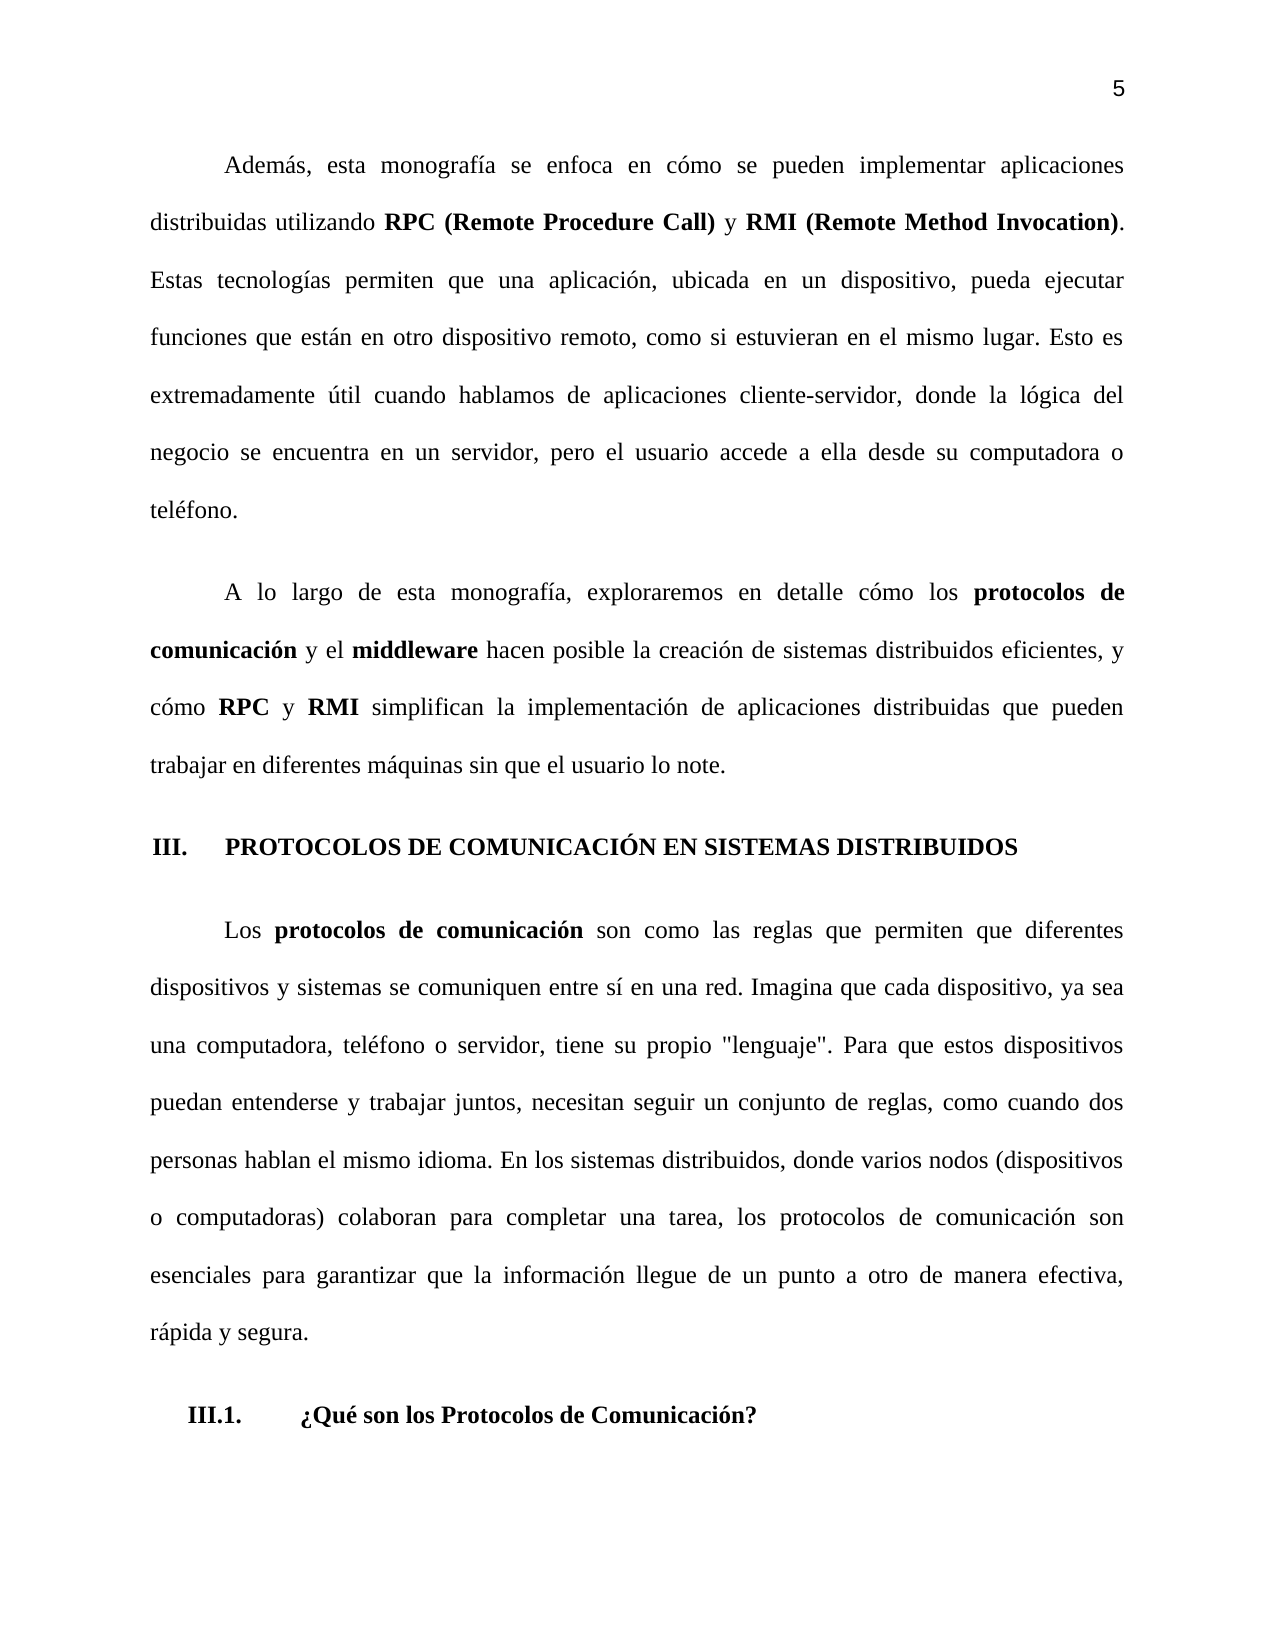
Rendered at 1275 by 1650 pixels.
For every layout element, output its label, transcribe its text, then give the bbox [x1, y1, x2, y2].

text Los protocolos de comunicación son como las reglas que permiten que diferentes dispositivos y sistemas se comuniquen entre sí en una red. Imagina que cada dispositivo, ya sea una computadora, teléfono o servidor, tiene su propio "lenguaje". Para que estos dispositivos puedan entenderse y trabajar juntos, necesitan seguir un conjunto de reglas, como cuando dos personas hablan el mismo idioma. En los sistemas distribuidos, donde varios nodos (dispositivos o computadoras) colaboran para completar una tarea, los protocolos de comunicación son esenciales para garantizar que la información llegue de un punto a otro de manera efectiva, rápida y segura. [150, 915, 1125, 1346]
text A lo largo de esta monografía, exploraremos en detalle cómo los protocolos de comunicación y el middleware hacen posible la creación de sistemas distribuidos eficientes, y cómo RPC y RMI simplifican la implementación de aplicaciones distribuidas que pueden trabajar en diferentes máquinas sin que el usuario lo note. [150, 577, 1125, 779]
text Además, esta monografía se enfoca en cómo se pueden implementar aplicaciones distribuidas utilizando RPC (Remote Procedure Call) y RMI (Remote Method Invocation). Estas tecnologías permiten que una aplicación, ubicada en un dispositivo, pueda ejecutar funciones que están en otro dispositivo remoto, como si estuvieran en el mismo lugar. Esto es extremadamente útil cuando hablamos de aplicaciones cliente-servidor, donde la lógica del negocio se encuentra en un servidor, pero el usuario accede a ella desde su computadora o teléfono. [150, 150, 1125, 524]
subtitle PROTOCOLOS DE COMUNICACIÓN EN SISTEMAS DISTRIBUIDOS [187, 832, 1125, 861]
subtitle ¿Qué son los Protocolos de Comunicación? [187, 1400, 1125, 1429]
